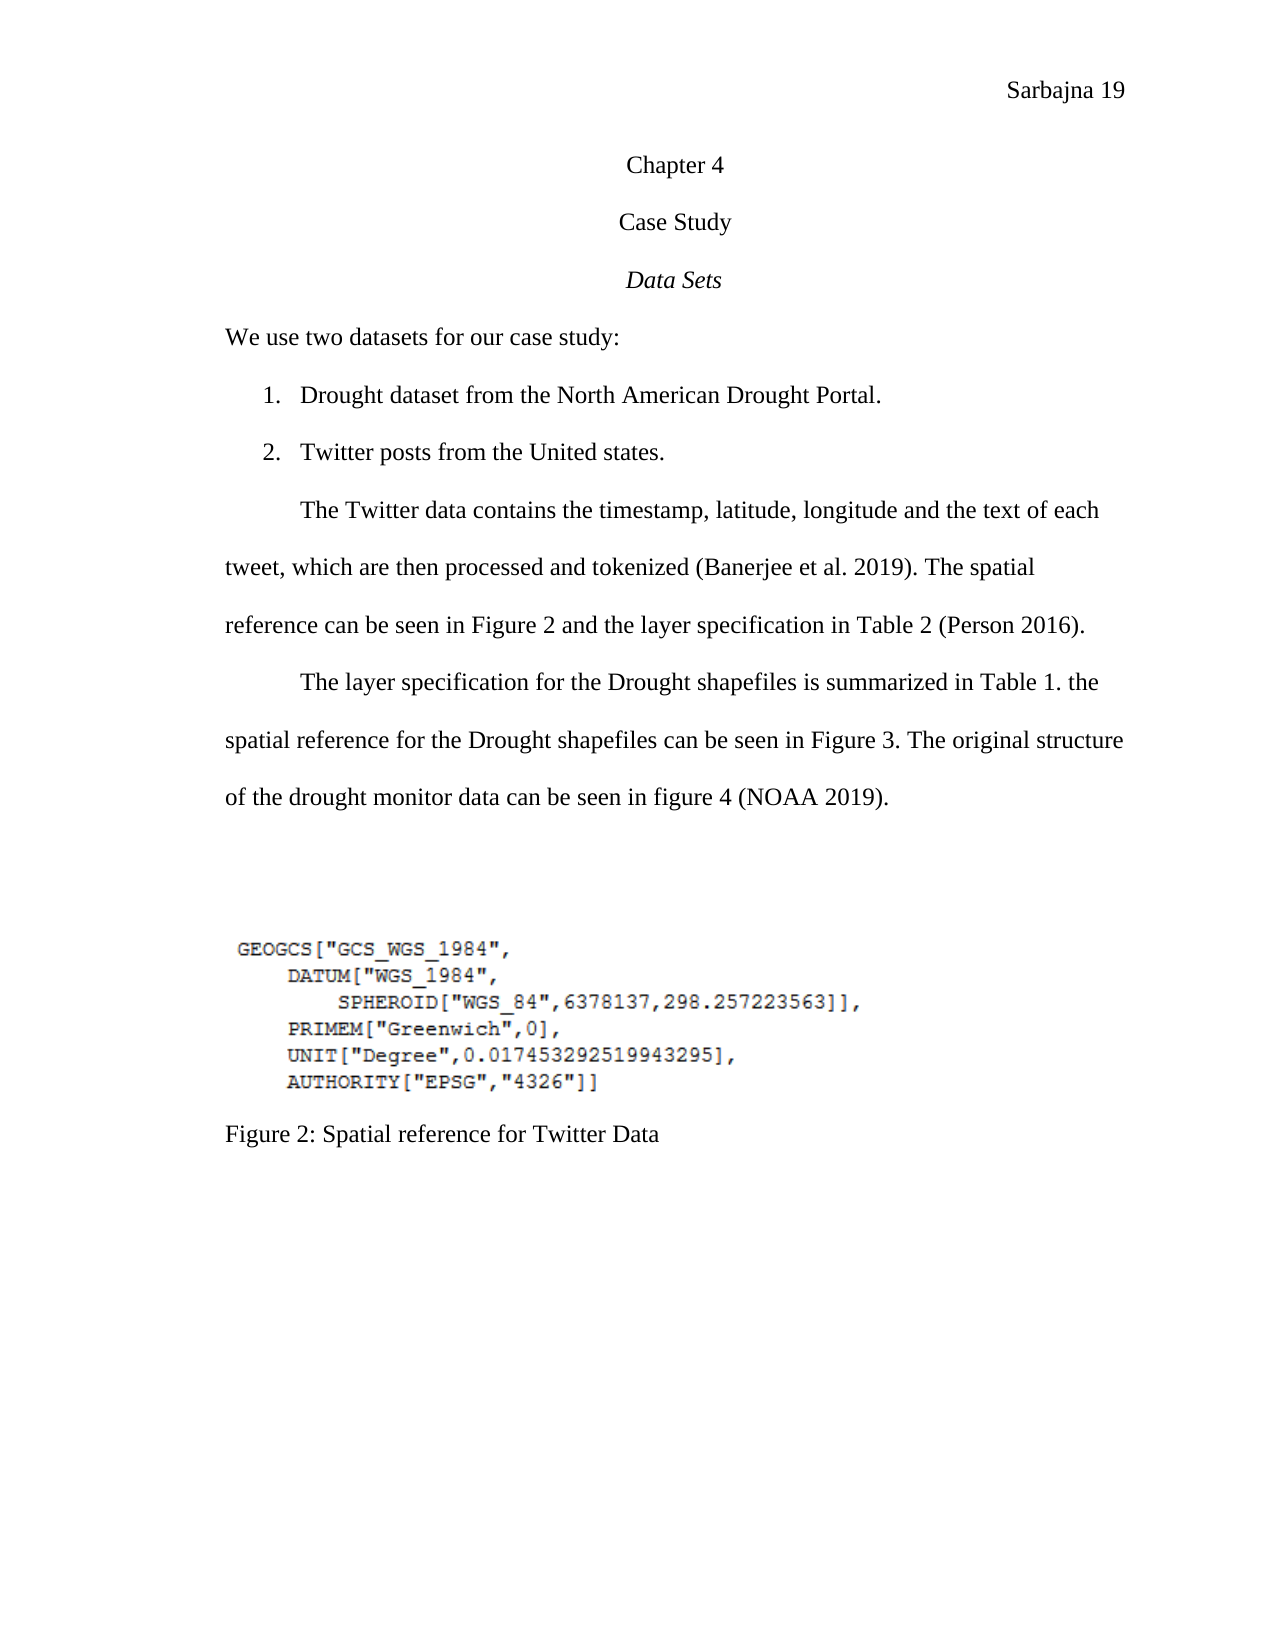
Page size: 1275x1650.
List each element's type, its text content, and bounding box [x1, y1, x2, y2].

text Chapter 4 [225, 150, 1125, 179]
list Twitter posts from the United states. [262, 437, 1125, 466]
text Data Sets [225, 265, 1125, 294]
text Case Study [225, 207, 1125, 236]
text The layer specification for the Drought shapefiles is summarized in Table 1. the spatial reference for the Drought shapefiles can be seen in Figure 3. The original structure of the drought monitor data can be seen in figure 4 (NOAA 2019). [225, 667, 1125, 811]
text Figure 2: Spatial reference for Twitter Data [225, 1119, 1125, 1147]
text We use two datasets for our case study: [225, 322, 1125, 351]
picture [225, 926, 873, 1115]
text The Twitter data contains the timestamp, latitude, longitude and the text of each tweet, which are then processed and tokenized (Banerjee et al. 2019). The spatial reference can be seen in Figure 2 and the layer specification in Table 2 (Person 2016). [225, 495, 1125, 639]
list Drought dataset from the North American Drought Portal. [262, 380, 1125, 409]
